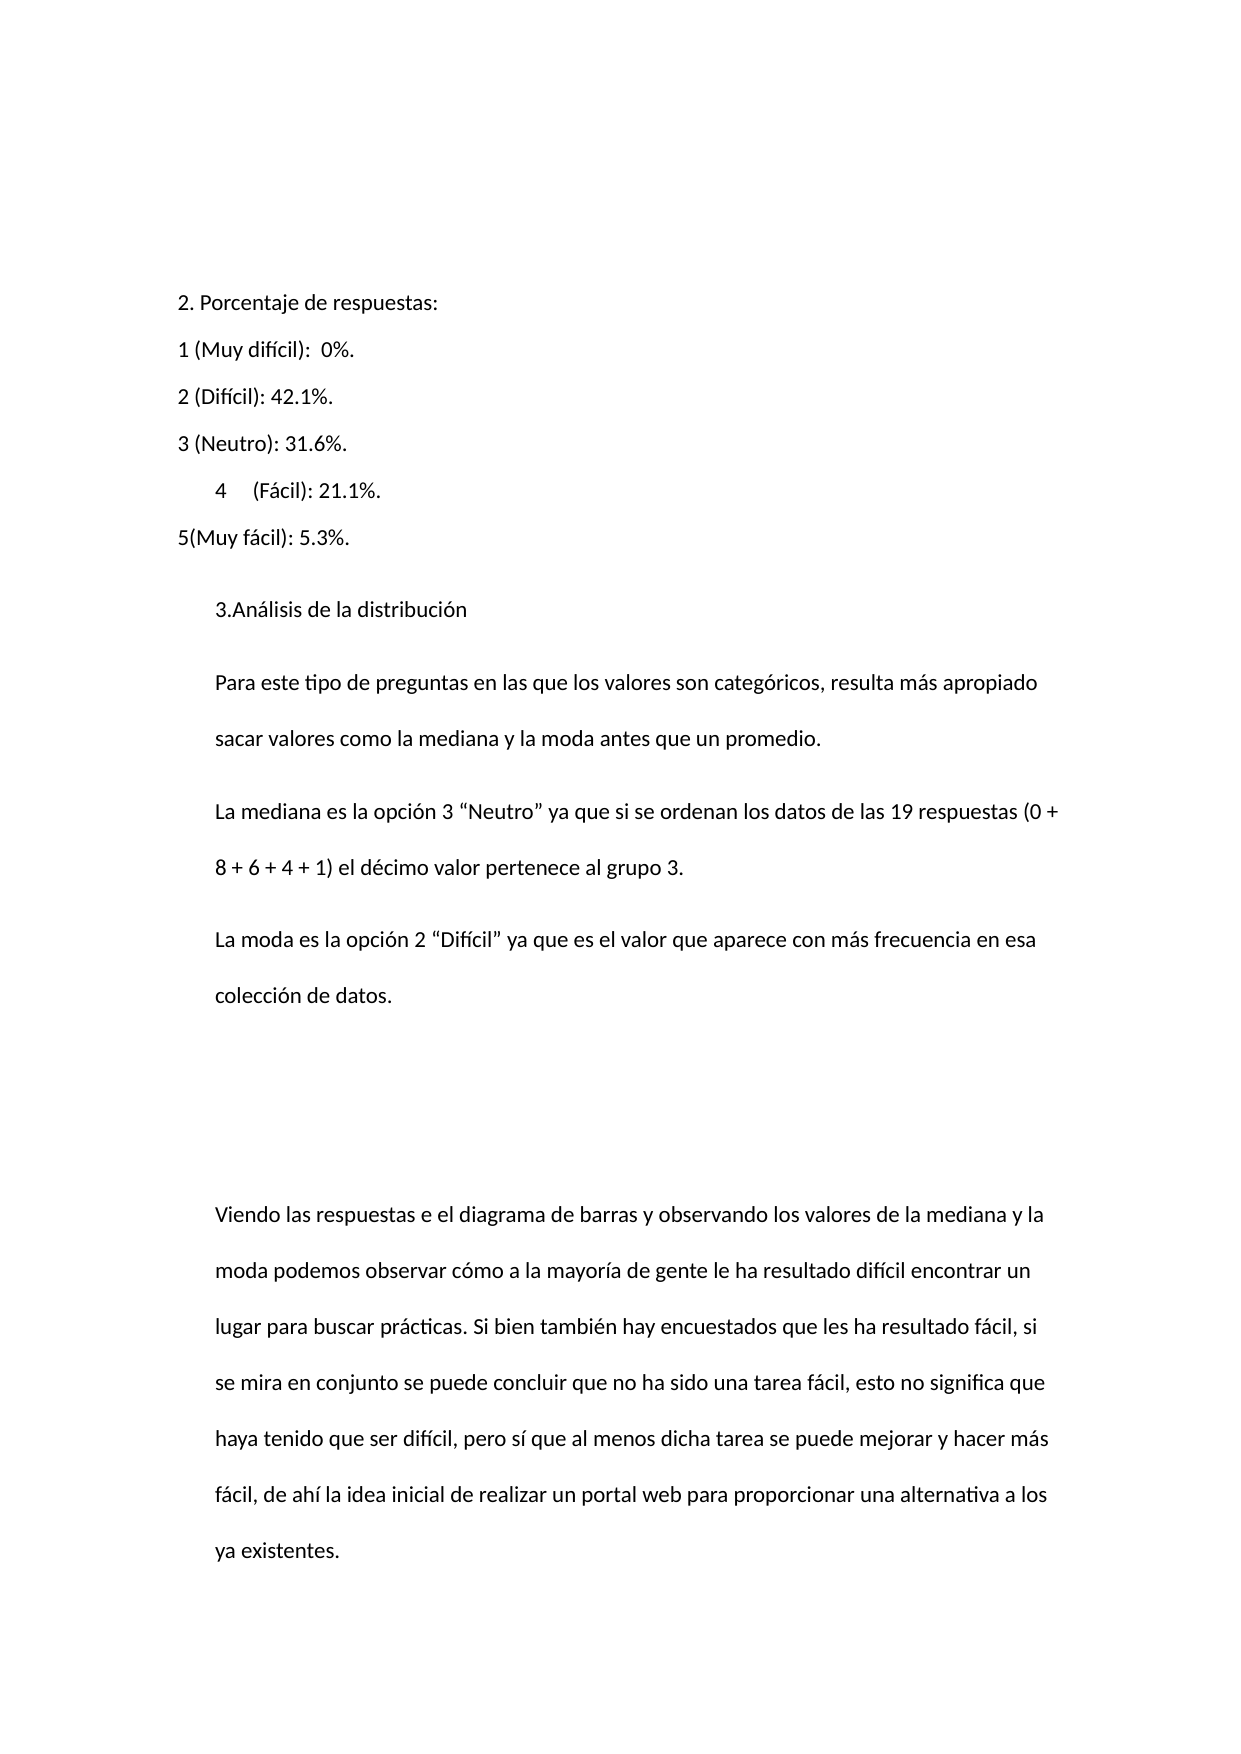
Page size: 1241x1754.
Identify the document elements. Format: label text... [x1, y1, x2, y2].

text Para este tipo de preguntas en las que los valores son categóricos, resulta más apropiado sacar valores como la mediana y la moda antes que un promedio. [215, 668, 1063, 752]
list (Fácil): 21.1%. [215, 476, 1063, 504]
text Viendo las respuestas e el diagrama de barras y observando los valores de la mediana y la moda podemos observar cómo a la mayoría de gente le ha resultado difícil encontrar un lugar para buscar prácticas. Si bien también hay encuestados que les ha resultado fácil, si se mira en conjunto se puede concluir que no ha sido una tarea fácil, esto no significa que haya tenido que ser difícil, pero sí que al menos dicha tarea se puede mejorar y hacer más fácil, de ahí la idea inicial de realizar un portal web para proporcionar una alternativa a los ya existentes. [215, 1200, 1063, 1564]
text 3.Análisis de la distribución [215, 595, 1063, 623]
text 2 (Difícil): 42.1%. [177, 382, 1063, 410]
text 2. Porcentaje de respuestas: [177, 288, 1063, 316]
text 3 (Neutro): 31.6%. [177, 429, 1063, 457]
text La mediana es la opción 3 “Neutro” ya que si se ordenan los datos de las 19 respuestas (0 + 8 + 6 + 4 + 1) el décimo valor pertenece al grupo 3. [215, 797, 1063, 881]
text 1 (Muy difícil): 0%. [177, 335, 1063, 363]
text 5(Muy fácil): 5.3%. [177, 523, 1063, 551]
text La moda es la opción 2 “Difícil” ya que es el valor que aparece con más frecuencia en esa colección de datos. [215, 926, 1063, 1009]
